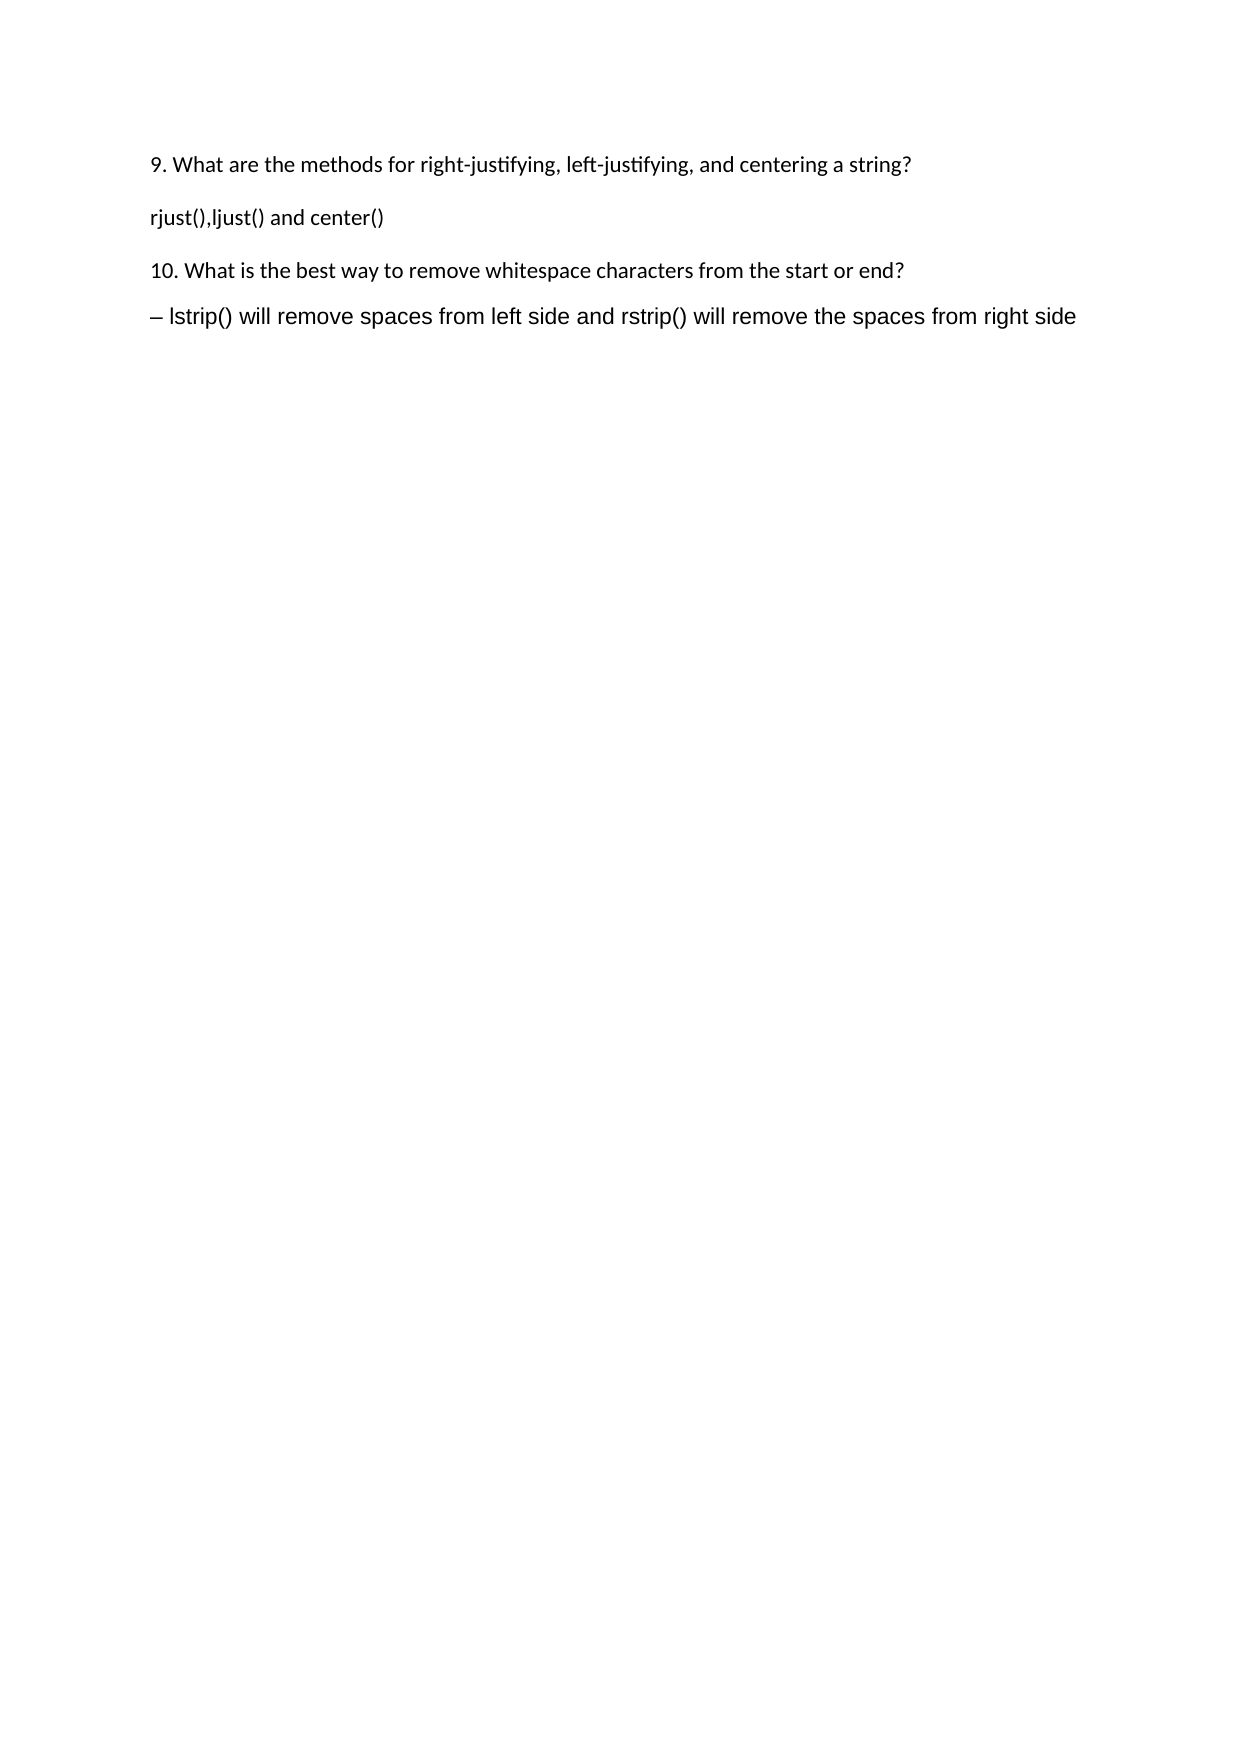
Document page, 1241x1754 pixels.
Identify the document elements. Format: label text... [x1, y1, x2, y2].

text 10. What is the best way to remove whitespace characters from the start or end? [150, 256, 1090, 284]
text – lstrip() will remove spaces from left side and rstrip() will remove the spaces from right side [150, 303, 1090, 329]
text rjust(),ljust() and center() [150, 203, 1090, 231]
text 9. What are the methods for right-justifying, left-justifying, and centering a string? [150, 150, 1090, 178]
